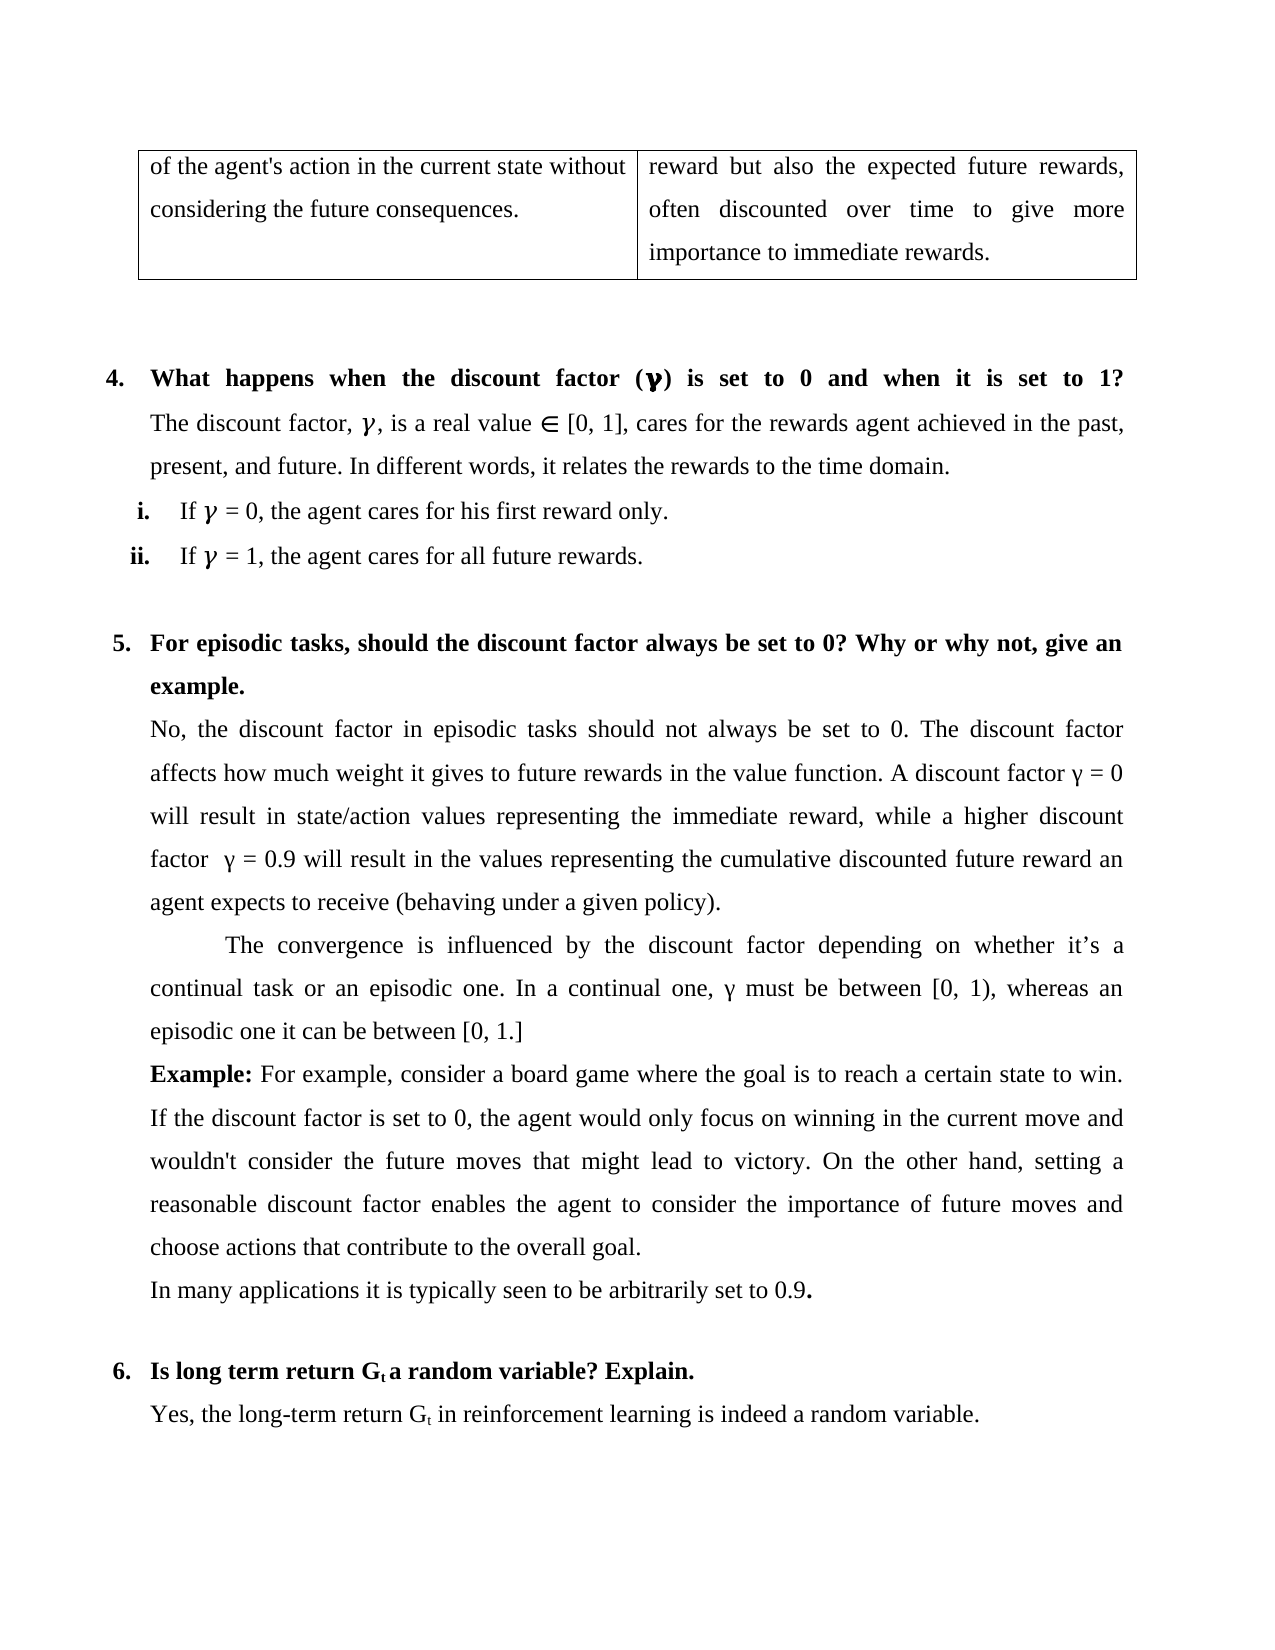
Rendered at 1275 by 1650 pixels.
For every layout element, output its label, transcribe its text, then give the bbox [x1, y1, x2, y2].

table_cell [638, 151, 1136, 279]
list Is long term return Gt a random variable? Explain. [112, 1356, 1125, 1385]
list If 𝛾 = 1, the agent cares for all future rewards. [150, 540, 1125, 570]
text No, the discount factor in episodic tasks should not always be set to 0. The discount factor affects how much weight it gives to future rewards in the value function. A discount factor γ = 0 will result in state/action values representing the immediate reward, while a higher discount factor γ = 0.9 will result in the values representing the cumulative discounted future reward an agent expects to receive (behaving under a given policy). [150, 714, 1125, 916]
list What happens when the discount factor (𝛄) is set to 0 and when it is set to 1? The discount factor, 𝛾, is a real value ∈ [0, 1], cares for the rewards agent achieved in the past, present, and future. In different words, it relates the rewards to the time domain. [106, 362, 1125, 480]
text The convergence is influenced by the discount factor depending on whether it’s a continual task or an episodic one. In a continual one, γ must be between [0, 1), whereas an episodic one it can be between [0, 1.] [150, 930, 1125, 1045]
text Yes, the long-term return Gt in reinforcement learning is indeed a random variable. [150, 1399, 1125, 1428]
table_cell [139, 151, 637, 279]
list If 𝛾 = 0, the agent cares for his first reward only. [150, 494, 1125, 525]
text In many applications it is typically seen to be arbitrarily set to 0.9. [150, 1275, 1125, 1343]
list For episodic tasks, should the discount factor always be set to 0? Why or why not, give an example. [112, 628, 1125, 700]
text Example: For example, consider a board game where the goal is to reach a certain state to win. If the discount factor is set to 0, the agent would only focus on winning in the current move and wouldn't consider the future moves that might lead to victory. On the other hand, setting a reasonable discount factor enables the agent to consider the importance of future moves and choose actions that contribute to the overall goal. [150, 1059, 1125, 1261]
